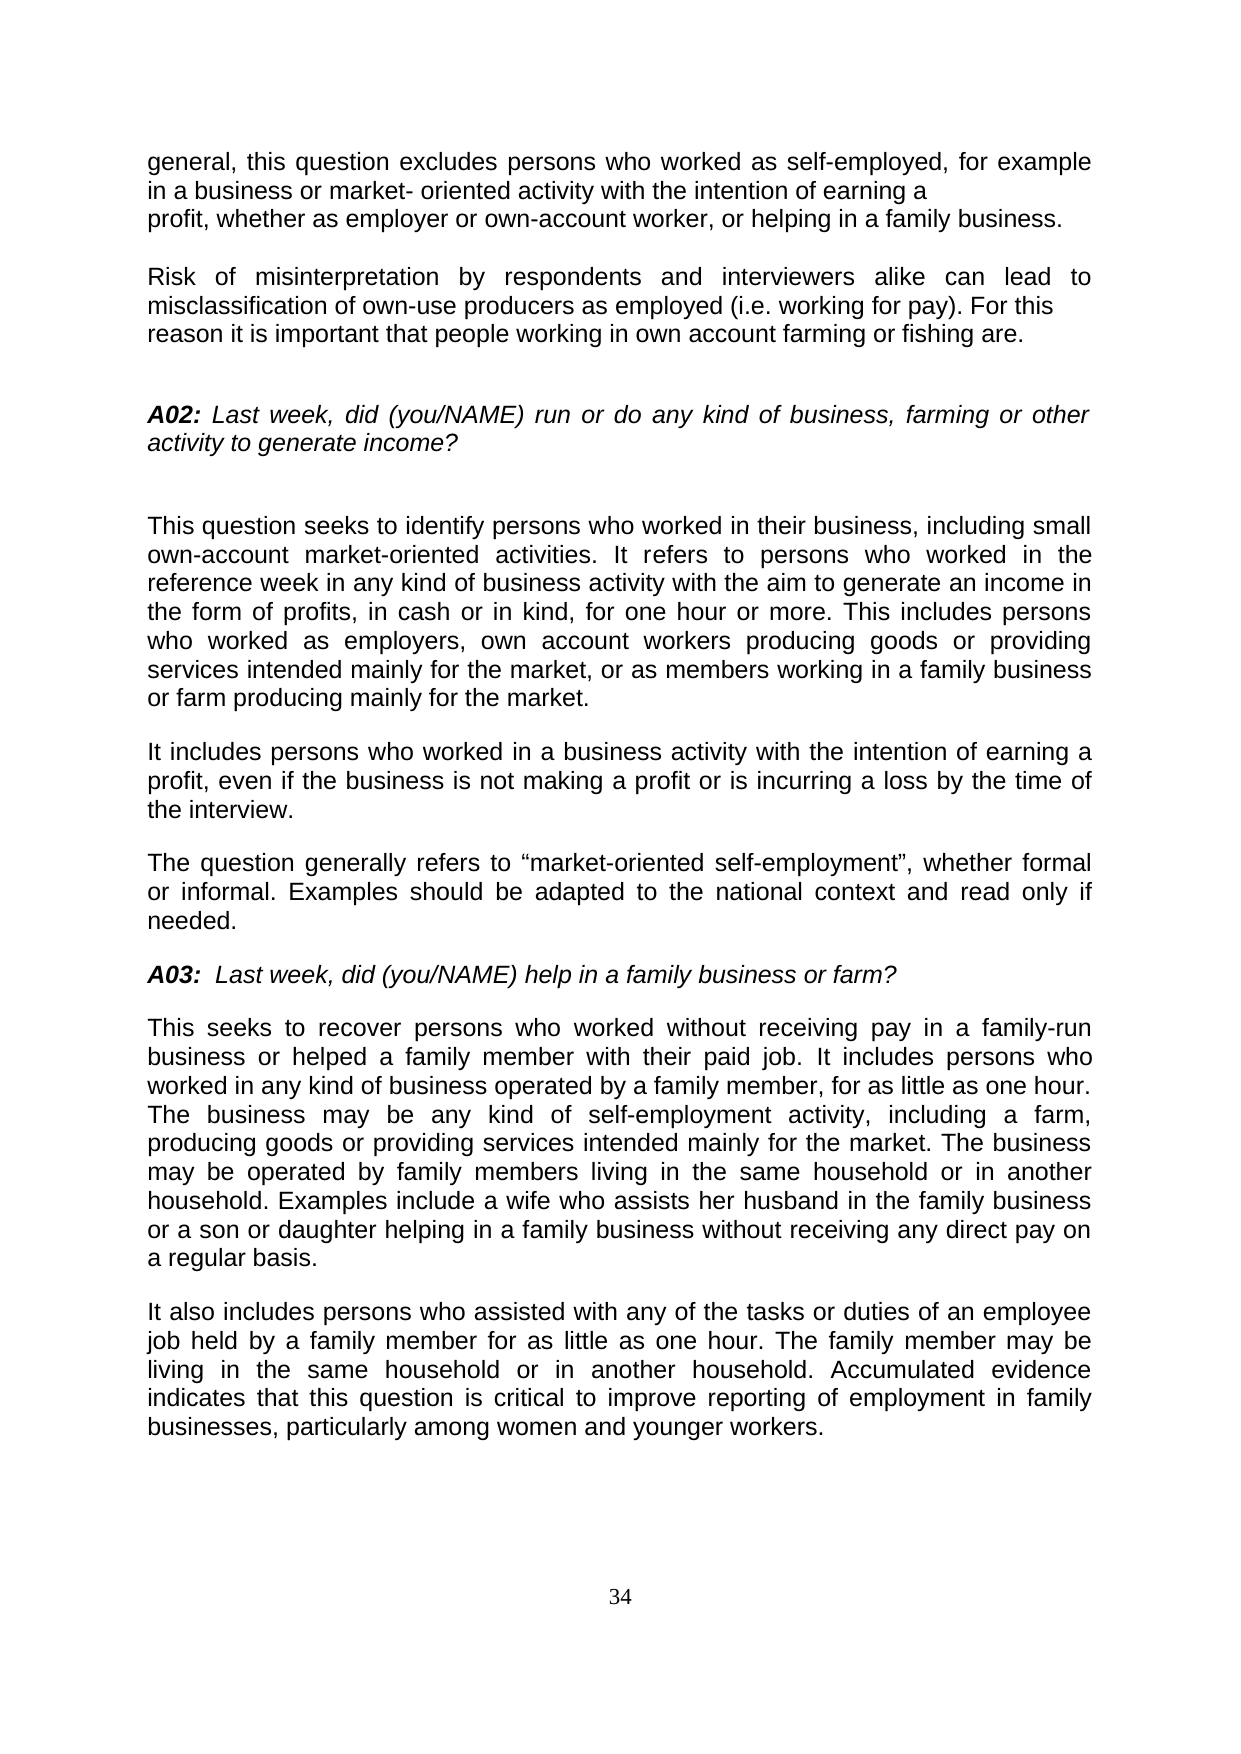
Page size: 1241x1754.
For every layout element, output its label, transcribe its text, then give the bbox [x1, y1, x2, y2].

text reason it is important that people working in own account farming or fishing are. [147, 319, 1093, 348]
text The question generally refers to “market-oriented self-employment”, whether formal or informal. Examples should be adapted to the national context and read only if needed. [147, 848, 1093, 934]
text A02: Last week, did (you/NAME) run or do any kind of business, farming or other activity to generate income? [147, 399, 1093, 457]
text It also includes persons who assisted with any of the tasks or duties of an employee job held by a family member for as little as one hour. The family member may be living in the same household or in another household. Accumulated evidence indicates that this question is critical to improve reporting of employment in family businesses, particularly among women and younger workers. [147, 1297, 1093, 1441]
text It includes persons who worked in a business activity with the intention of earning a profit, even if the business is not making a profit or is incurring a loss by the time of the interview. [147, 737, 1093, 823]
text profit, whether as employer or own-account worker, or helping in a family business. [147, 204, 1093, 233]
text Risk of misinterpretation by respondents and interviewers alike can lead to misclassification of own-use producers as employed (i.e. working for pay). For this [147, 262, 1093, 319]
text This seeks to recover persons who worked without receiving pay in a family-run business or helped a family member with their paid job. It includes persons who worked in any kind of business operated by a family member, for as little as one hour. The business may be any kind of self-employment activity, including a farm, producing goods or providing services intended mainly for the market. The business may be operated by family members living in the same household or in another household. Examples include a wife who assists her husband in the family business or a son or daughter helping in a family business without receiving any direct pay on a regular basis. [147, 1013, 1093, 1272]
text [147, 147, 1093, 204]
text A03: Last week, did (you/NAME) help in a family business or farm? [147, 959, 1093, 988]
text This question seeks to identify persons who worked in their business, including small own-account market-oriented activities. It refers to persons who worked in the reference week in any kind of business activity with the aim to generate an income in the form of profits, in cash or in kind, for one hour or more. This includes persons who worked as employers, own account workers producing goods or providing services intended mainly for the market, or as members working in a family business or farm producing mainly for the market. [147, 511, 1093, 712]
